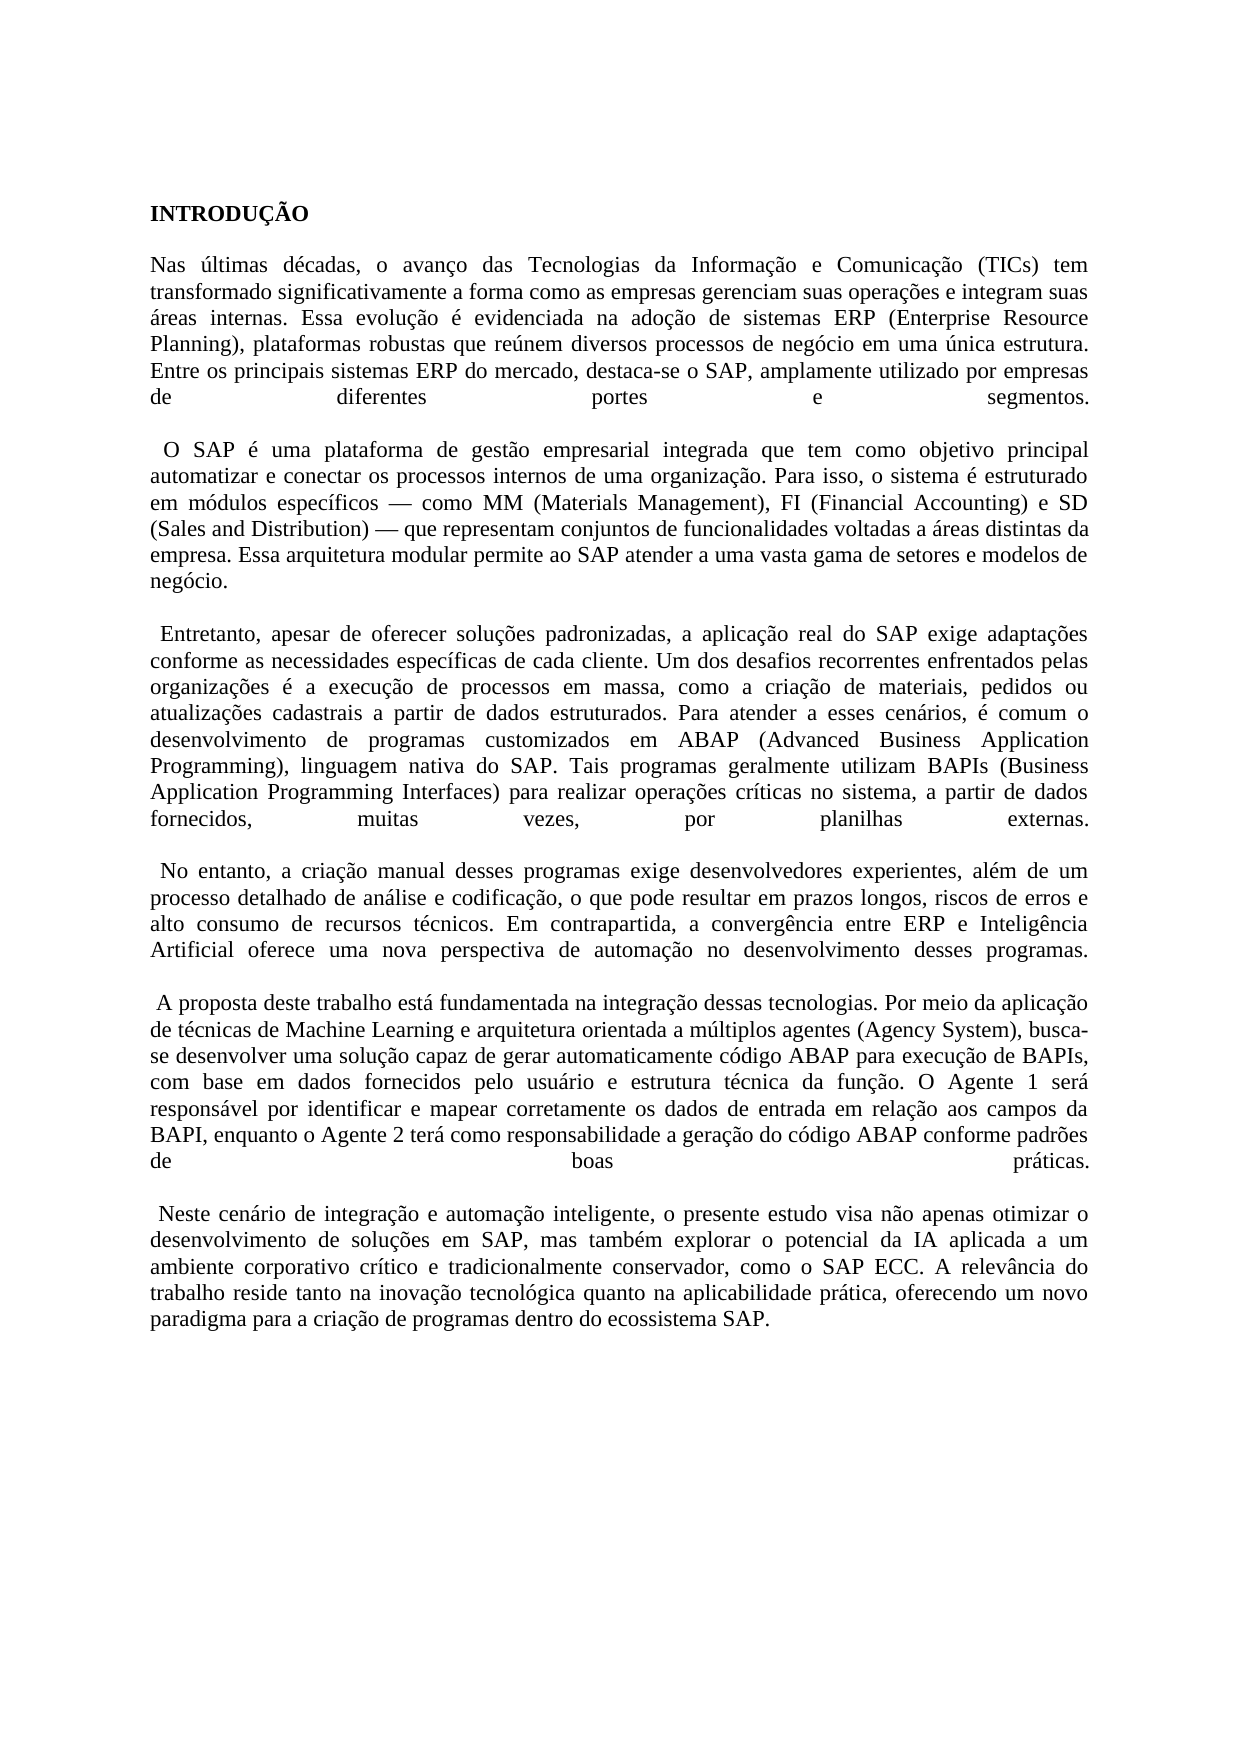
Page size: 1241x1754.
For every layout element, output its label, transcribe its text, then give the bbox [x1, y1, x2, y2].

subtitle INTRODUÇÃO [150, 200, 1090, 226]
text Nas últimas décadas, o avanço das Tecnologias da Informação e Comunicação (TICs) tem transformado significativamente a forma como as empresas gerenciam suas operações e integram suas áreas internas. Essa evolução é evidenciada na adoção de sistemas ERP (Enterprise Resource Planning), plataformas robustas que reúnem diversos processos de negócio em uma única estrutura. Entre os principais sistemas ERP do mercado, destaca-se o SAP, amplamente utilizado por empresas de diferentes portes e segmentos. O SAP é uma plataforma de gestão empresarial integrada que tem como objetivo principal automatizar e conectar os processos internos de uma organização. Para isso, o sistema é estruturado em módulos específicos — como MM (Materials Management), FI (Financial Accounting) e SD (Sales and Distribution) — que representam conjuntos de funcionalidades voltadas a áreas distintas da empresa. Essa arquitetura modular permite ao SAP atender a uma vasta gama de setores e modelos de negócio. Entretanto, apesar de oferecer soluções padronizadas, a aplicação real do SAP exige adaptações conforme as necessidades específicas de cada cliente. Um dos desafios recorrentes enfrentados pelas organizações é a execução de processos em massa, como a criação de materiais, pedidos ou atualizações cadastrais a partir de dados estruturados. Para atender a esses cenários, é comum o desenvolvimento de programas customizados em ABAP (Advanced Business Application Programming), linguagem nativa do SAP. Tais programas geralmente utilizam BAPIs (Business Application Programming Interfaces) para realizar operações críticas no sistema, a partir de dados fornecidos, muitas vezes, por planilhas externas. No entanto, a criação manual desses programas exige desenvolvedores experientes, além de um processo detalhado de análise e codificação, o que pode resultar em prazos longos, riscos de erros e alto consumo de recursos técnicos. Em contrapartida, a convergência entre ERP e Inteligência Artificial oferece uma nova perspectiva de automação no desenvolvimento desses programas. A proposta deste trabalho está fundamentada na integração dessas tecnologias. Por meio da aplicação de técnicas de Machine Learning e arquitetura orientada a múltiplos agentes (Agency System), busca-se desenvolver uma solução capaz de gerar automaticamente código ABAP para execução de BAPIs, com base em dados fornecidos pelo usuário e estrutura técnica da função. O Agente 1 será responsável por identificar e mapear corretamente os dados de entrada em relação aos campos da BAPI, enquanto o Agente 2 terá como responsabilidade a geração do código ABAP conforme padrões de boas práticas. Neste cenário de integração e automação inteligente, o presente estudo visa não apenas otimizar o desenvolvimento de soluções em SAP, mas também explorar o potencial da IA aplicada a um ambiente corporativo crítico e tradicionalmente conservador, como o SAP ECC. A relevância do trabalho reside tanto na inovação tecnológica quanto na aplicabilidade prática, oferecendo um novo paradigma para a criação de programas dentro do ecossistema SAP. [150, 251, 1090, 1332]
